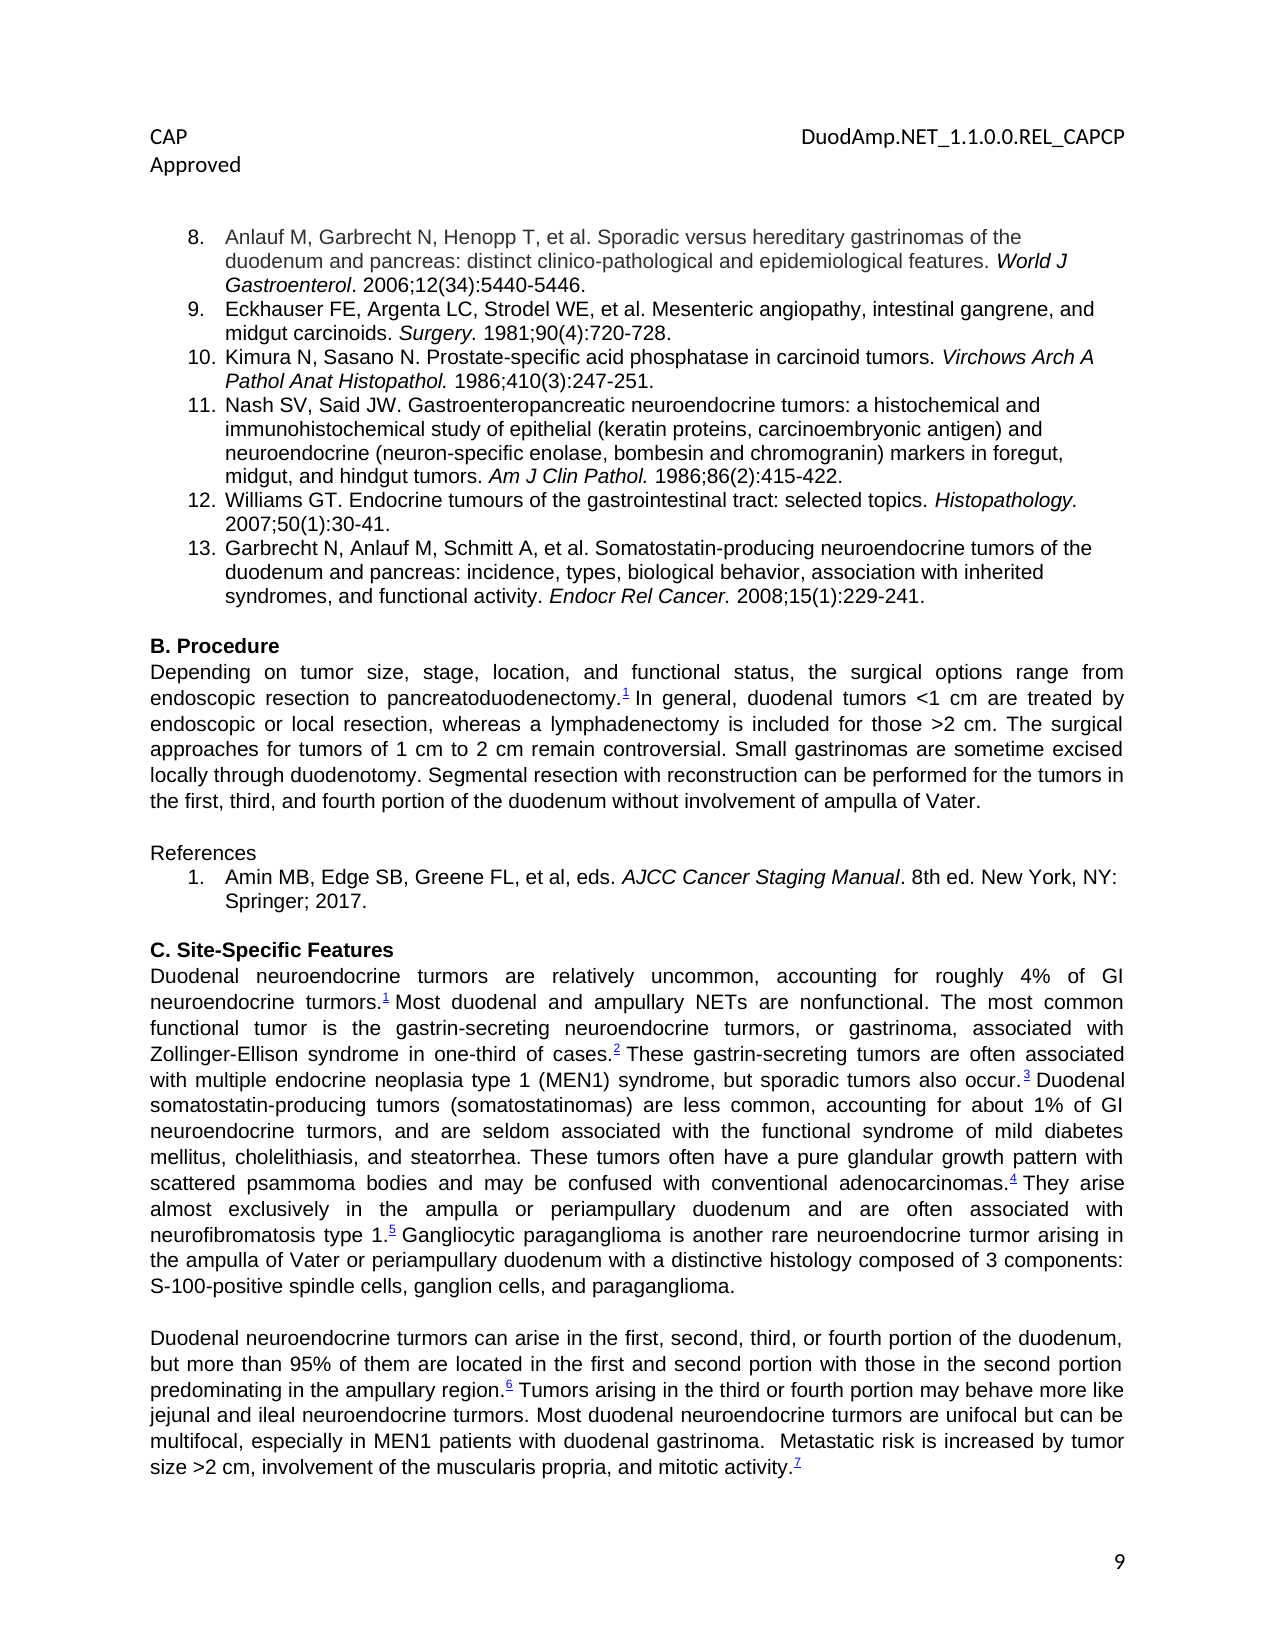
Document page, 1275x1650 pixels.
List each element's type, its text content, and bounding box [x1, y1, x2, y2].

text Depending on tumor size, stage, location, and functional status, the surgical options range from endoscopic resection to pancreatoduodenectomy.1 In general, duodenal tumors <1 cm are treated by endoscopic or local resection, whereas a lymphadenectomy is included for those >2 cm. The surgical approaches for tumors of 1 cm to 2 cm remain controversial. Small gastrinomas are sometime excised locally through duodenotomy. Segmental resection with reconstruction can be performed for the tumors in the first, third, and fourth portion of the duodenum without involvement of ampulla of Vater. [150, 660, 1125, 813]
text B. Procedure [150, 634, 1125, 658]
list Nash SV, Said JW. Gastroenteropancreatic neuroendocrine tumors: a histochemical and immunohistochemical study of epithelial (keratin proteins, carcinoembryonic antigen) and neuroendocrine (neuron-specific enolase, bombesin and chromogranin) markers in foregut, midgut, and hindgut tumors. Am J Clin Pathol. 1986;86(2):415-422. [187, 392, 1122, 488]
text C. Site-Specific Features [150, 938, 1125, 962]
list Garbrecht N, Anlauf M, Schmitt A, et al. Somatostatin-producing neuroendocrine tumors of the duodenum and pancreas: incidence, types, biological behavior, association with inherited syndromes, and functional activity. Endocr Rel Cancer. 2008;15(1):229-241. [187, 536, 1122, 608]
list Williams GT. Endocrine tumours of the gastrointestinal tract: selected topics. Histopathology. 2007;50(1):30-41. [187, 488, 1122, 536]
list Eckhauser FE, Argenta LC, Strodel WE, et al. Mesenteric angiopathy, intestinal gangrene, and midgut carcinoids. Surgery. 1981;90(4):720-728. [187, 297, 1122, 344]
text Duodenal neuroendocrine turmors are relatively uncommon, accounting for roughly 4% of GI neuroendocrine turmors.1 Most duodenal and ampullary NETs are nonfunctional. The most common functional tumor is the gastrin-secreting neuroendocrine turmors, or gastrinoma, associated with Zollinger-Ellison syndrome in one-third of cases.2 These gastrin-secreting tumors are often associated with multiple endocrine neoplasia type 1 (MEN1) syndrome, but sporadic tumors also occur.3 Duodenal somatostatin-producing tumors (somatostatinomas) are less common, accounting for about 1% of GI neuroendocrine turmors, and are seldom associated with the functional syndrome of mild diabetes mellitus, cholelithiasis, and steatorrhea. These tumors often have a pure glandular growth pattern with scattered psammoma bodies and may be confused with conventional adenocarcinomas.4 They arise almost exclusively in the ampulla or periampullary duodenum and are often associated with neurofibromatosis type 1.5 Gangliocytic paraganglioma is another rare neuroendocrine turmor arising in the ampulla of Vater or periampullary duodenum with a distinctive histology composed of 3 components: S-100-positive spindle cells, ganglion cells, and paraganglioma. [150, 964, 1125, 1298]
text Duodenal neuroendocrine turmors can arise in the first, second, third, or fourth portion of the duodenum, but more than 95% of them are located in the first and second portion with those in the second portion predominating in the ampullary region.6 Tumors arising in the third or fourth portion may behave more like jejunal and ileal neuroendocrine turmors. Most duodenal neuroendocrine turmors are unifocal but can be multifocal, especially in MEN1 patients with duodenal gastrinoma. Metastatic risk is increased by tumor size >2 cm, involvement of the muscularis propria, and mitotic activity.7 [150, 1326, 1125, 1479]
list Kimura N, Sasano N. Prostate-specific acid phosphatase in carcinoid tumors. Virchows Arch A Pathol Anat Histopathol. 1986;410(3):247-251. [187, 344, 1122, 392]
list Amin MB, Edge SB, Greene FL, et al, eds. AJCC Cancer Staging Manual. 8th ed. New York, NY: Springer; 2017. [187, 864, 1125, 912]
text References [150, 841, 1125, 864]
list Anlauf M, Garbrecht N, Henopp T, et al. Sporadic versus hereditary gastrinomas of the duodenum and pancreas: distinct clinico-pathological and epidemiological features. World J Gastroenterol. 2006;12(34):5440-5446. [187, 225, 1122, 297]
